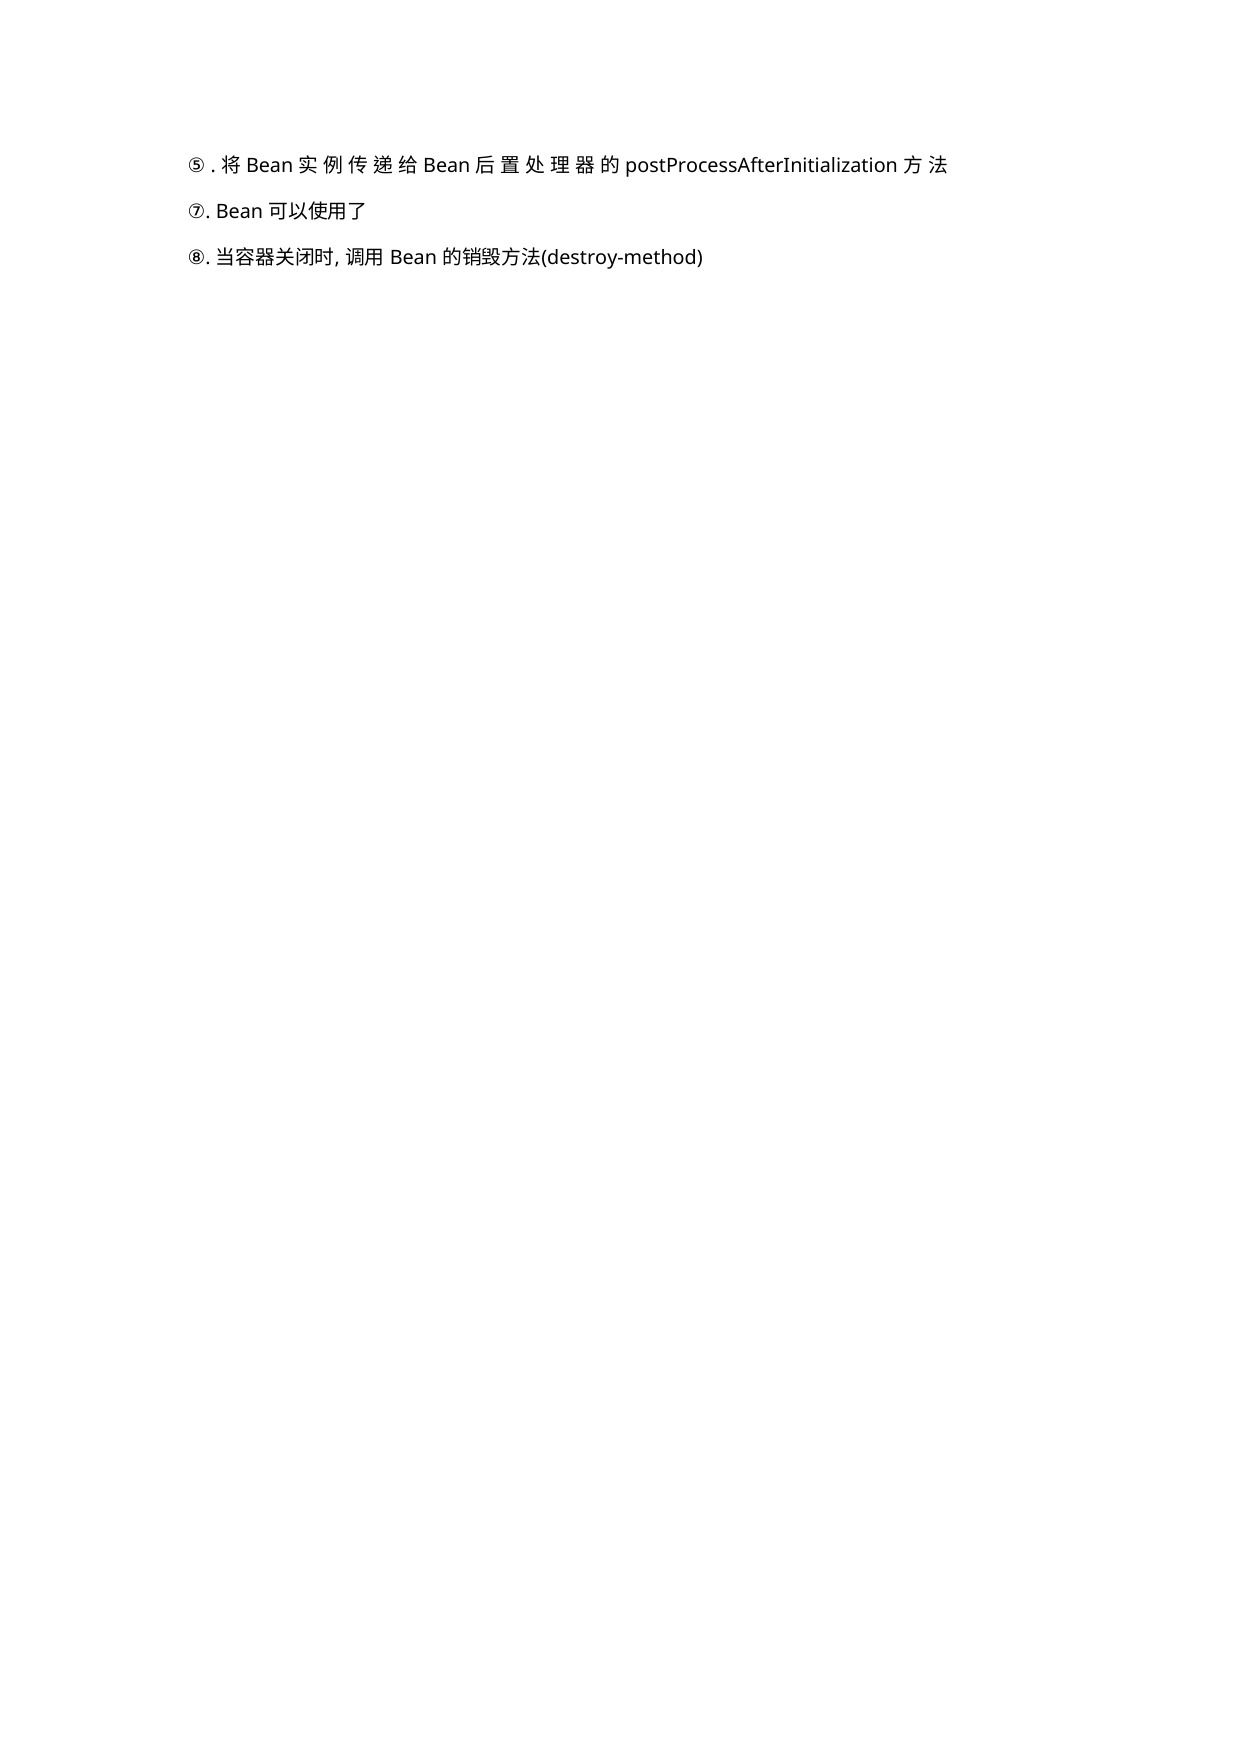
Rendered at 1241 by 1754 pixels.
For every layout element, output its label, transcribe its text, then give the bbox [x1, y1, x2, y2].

text ⑦. Bean 可以使用了 [187, 197, 1128, 224]
text ⑤ . 将 Bean 实 例 传 递 给 Bean 后 置 处 理 器 的 postProcessAfterInitialization 方 法 [187, 152, 1128, 179]
text ⑧. 当容器关闭时, 调用 Bean 的销毁方法(destroy-method) [187, 243, 1128, 270]
